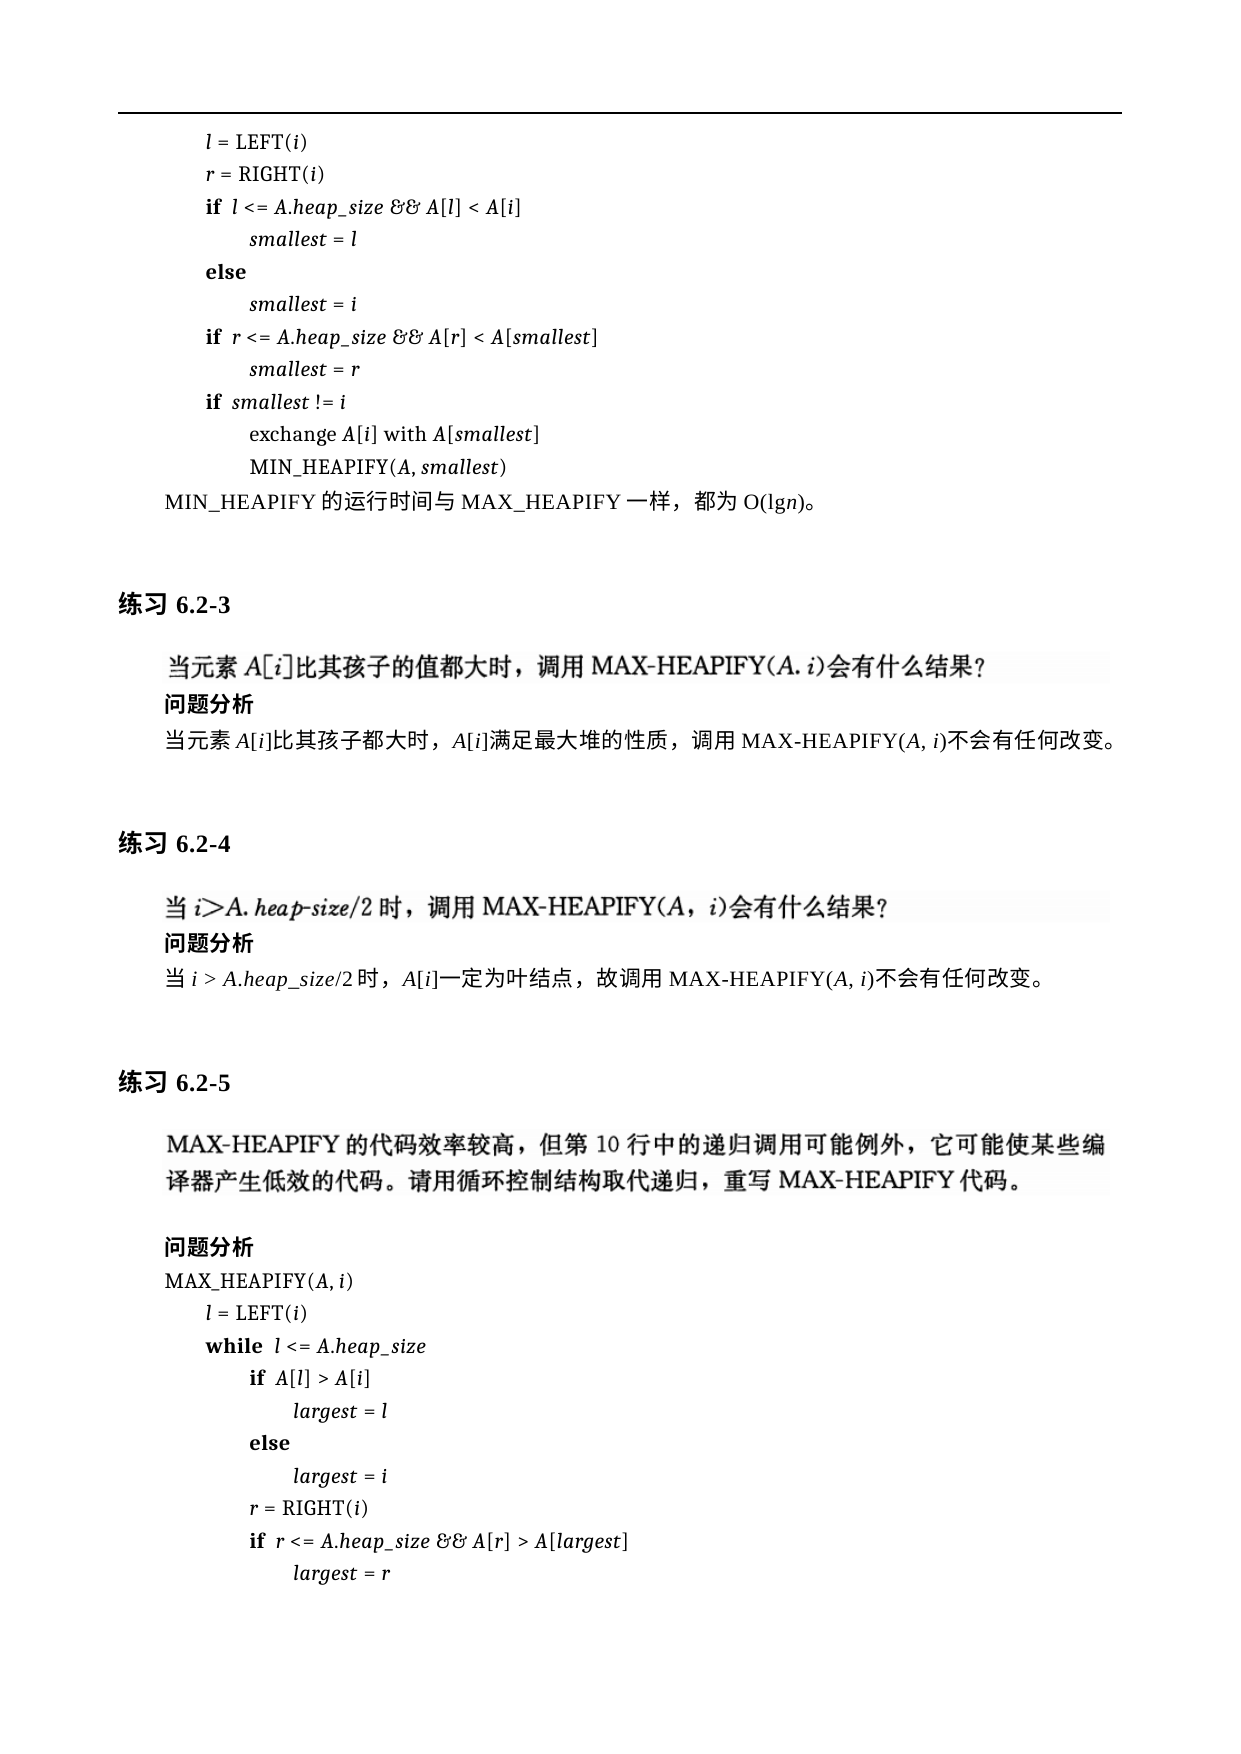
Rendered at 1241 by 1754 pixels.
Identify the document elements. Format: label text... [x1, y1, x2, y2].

text while l <= A.heap_size [118, 1330, 1122, 1362]
text MIN_HEAPIFY的运行时间与MAX_HEAPIFY一样，都为O(lgn)。 [118, 483, 1122, 516]
text 当元素A[i]比其孩子都大时，A[i]满足最大堆的性质，调用MAX-HEAPIFY(A, i)不会有任何改变。 [118, 722, 1122, 755]
text smallest = l [118, 223, 1122, 256]
text 问题分析 [118, 687, 1122, 719]
text largest = i [118, 1460, 1122, 1492]
text if l <= A.heap_size && A[l] < A[i] [118, 191, 1122, 223]
text MIN_HEAPIFY(A, smallest) [118, 451, 1122, 483]
picture [161, 1129, 1110, 1196]
picture [161, 651, 1110, 684]
subtitle 练习 6.2-5 [118, 1048, 1122, 1113]
text r = RIGHT(i) [118, 1492, 1122, 1525]
text if A[l] > A[i] [118, 1362, 1122, 1395]
text largest = r [118, 1557, 1122, 1590]
text l = LEFT(i) [118, 1297, 1122, 1330]
text smallest = r [118, 353, 1122, 386]
subtitle 练习 6.2-3 [118, 570, 1122, 635]
text 当i > A.heap_size/2时，A[i]一定为叶结点，故调用MAX-HEAPIFY(A, i)不会有任何改变。 [118, 961, 1122, 993]
text else [118, 1427, 1122, 1460]
picture [161, 890, 1110, 923]
text else [118, 256, 1122, 288]
text if smallest != i [118, 386, 1122, 418]
text smallest = i [118, 288, 1122, 321]
text 问题分析 [118, 1229, 1122, 1262]
text r = RIGHT(i) [118, 158, 1122, 191]
text MAX_HEAPIFY(A, i) [118, 1265, 1122, 1297]
text 问题分析 [118, 925, 1122, 958]
subtitle 练习 6.2-4 [118, 809, 1122, 874]
text l = LEFT(i) [118, 126, 1122, 158]
text largest = l [118, 1395, 1122, 1427]
text if r <= A.heap_size && A[r] > A[largest] [118, 1525, 1122, 1557]
text if r <= A.heap_size && A[r] < A[smallest] [118, 321, 1122, 353]
text exchange A[i] with A[smallest] [118, 418, 1122, 451]
